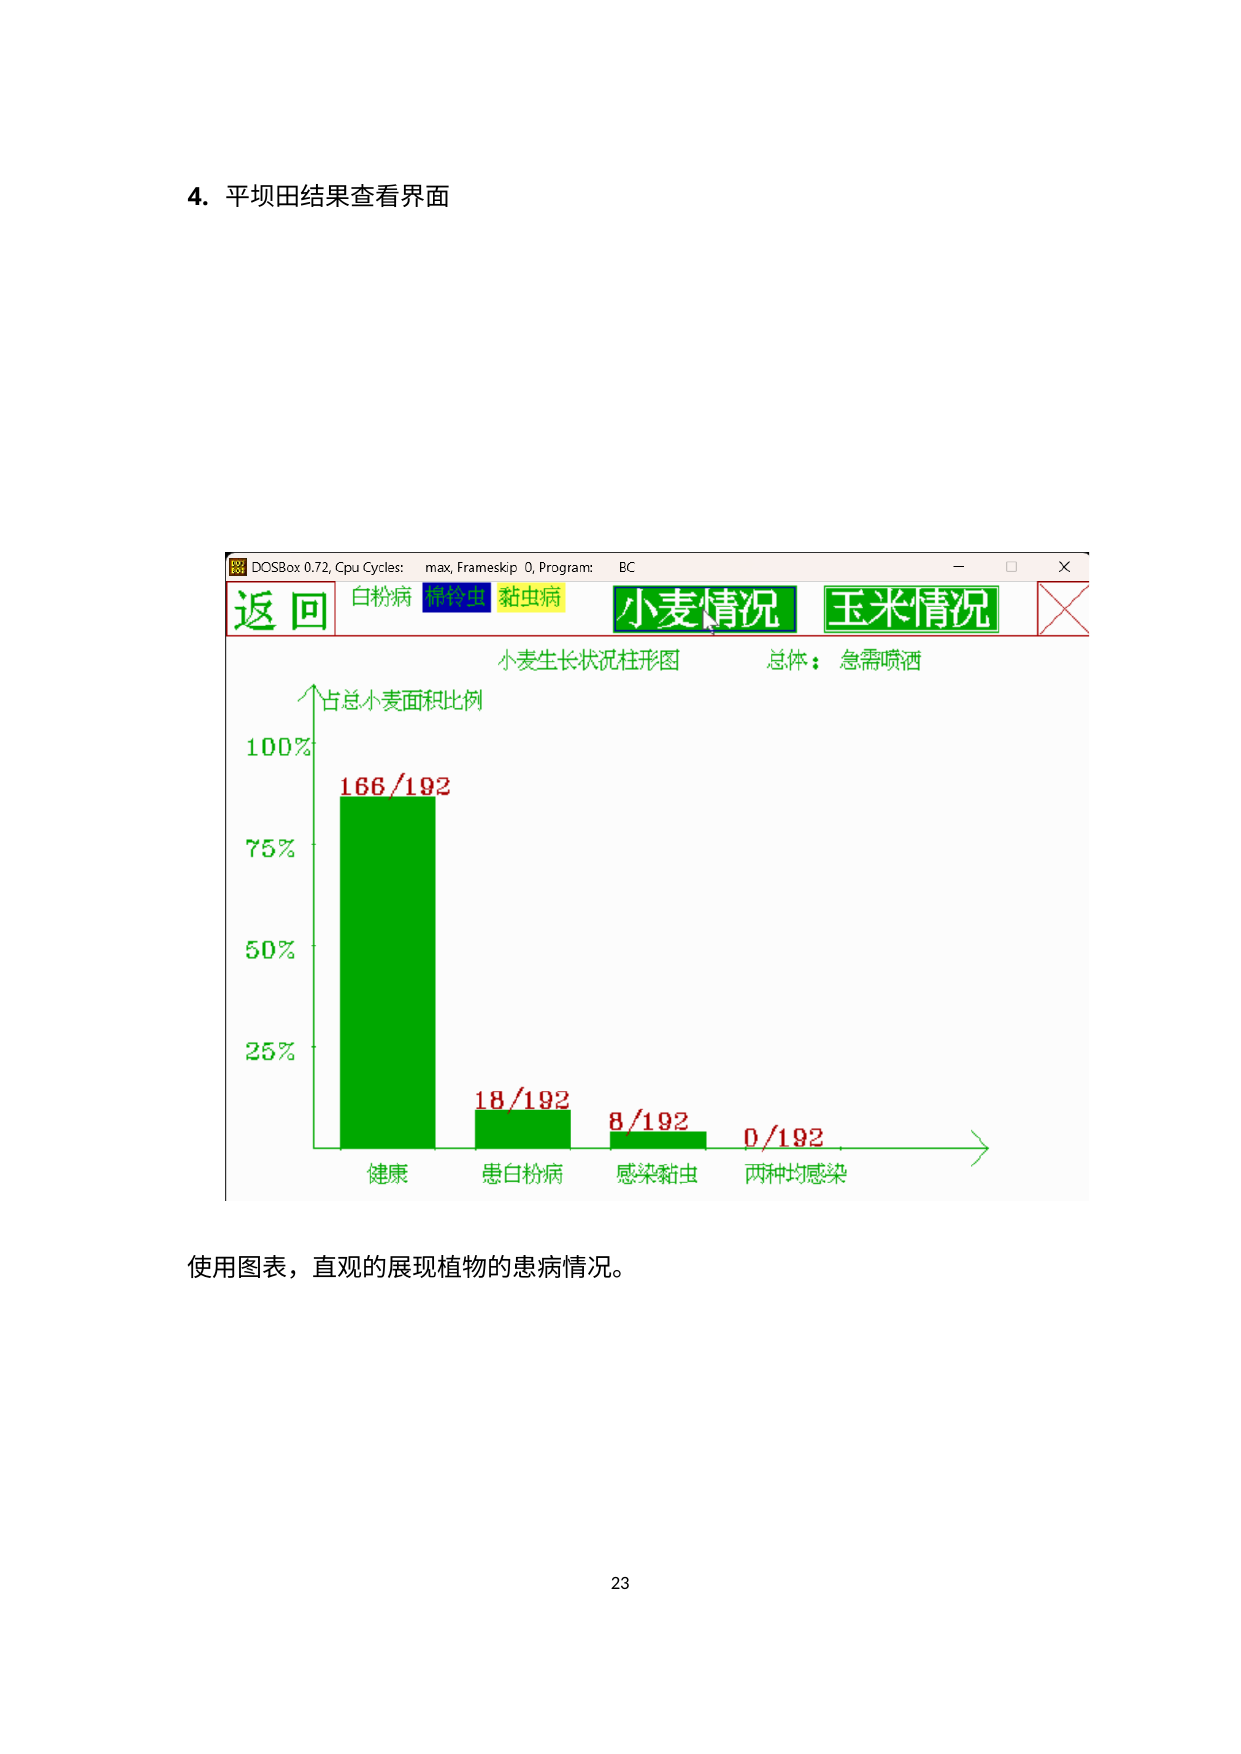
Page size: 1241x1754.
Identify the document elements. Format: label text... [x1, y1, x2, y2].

picture [225, 552, 1090, 1201]
text 使用图表，直观的展现植物的患病情况。 [187, 1233, 1053, 1298]
